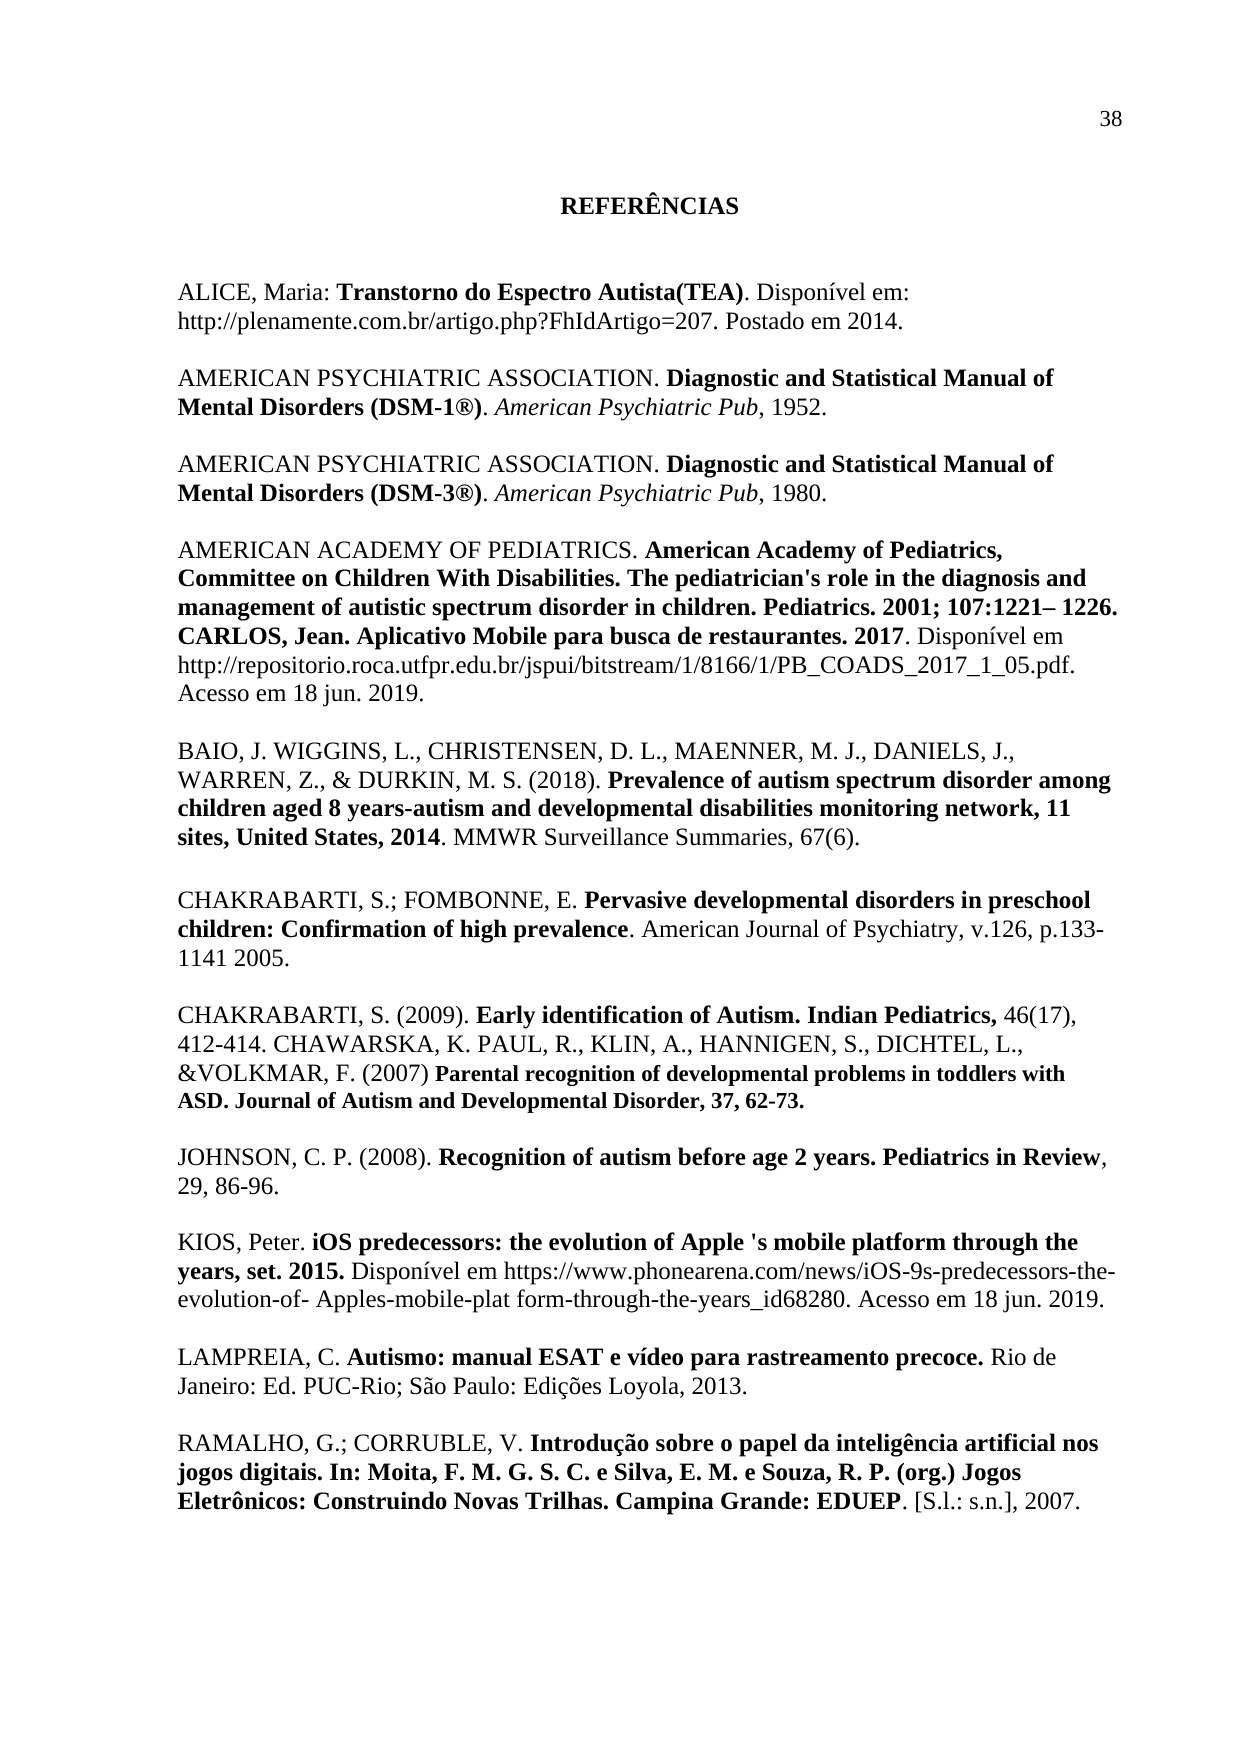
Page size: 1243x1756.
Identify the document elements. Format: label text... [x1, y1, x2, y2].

text BAIO, J. WIGGINS, L., CHRISTENSEN, D. L., MAENNER, M. J., DANIELS, J., WARREN, Z., & DURKIN, M. S. (2018). Prevalence of autism spectrum disorder among children aged 8 years-autism and developmental disabilities monitoring network, 11 sites, United States, 2014. MMWR Surveillance Summaries, 67(6). [177, 736, 1122, 851]
text LAMPREIA, C. Autismo: manual ESAT e vídeo para rastreamento precoce. Rio de Janeiro: Ed. PUC-Rio; São Paulo: Edições Loyola, 2013. [177, 1342, 1122, 1399]
text AMERICAN ACADEMY OF PEDIATRICS. American Academy of Pediatrics, Committee on Children With Disabilities. The pediatrician's role in the diagnosis and management of autistic spectrum disorder in children. Pediatrics. 2001; 107:1221– 1226. CARLOS, Jean. Aplicativo Mobile para busca de restaurantes. 2017. Disponível em http://repositorio.roca.utfpr.edu.br/jspui/bitstream/1/8166/1/PB_COADS_2017_1_05.pdf. Acesso em 18 jun. 2019. [177, 535, 1122, 707]
text CHAKRABARTI, S. (2009). Early identification of Autism. Indian Pediatrics, 46(17), 412-414. CHAWARSKA, K. PAUL, R., KLIN, A., HANNIGEN, S., DICHTEL, L., &VOLKMAR, F. (2007) Parental recognition of developmental problems in toddlers with ASD. Journal of Autism and Developmental Disorder, 37, 62-73. [177, 1001, 1122, 1113]
text KIOS, Peter. iOS predecessors: the evolution of Apple 's mobile platform through the years, set. 2015. Disponível em https://www.phonearena.com/news/iOS-9s-predecessors-the-evolution-of- Apples-mobile-plat form-through-the-years_id68280. Acesso em 18 jun. 2019. [177, 1227, 1122, 1313]
text AMERICAN PSYCHIATRIC ASSOCIATION. Diagnostic and Statistical Manual of Mental Disorders (DSM-1®). American Psychiatric Pub, 1952. [177, 363, 1122, 421]
text ALICE, Maria: Transtorno do Espectro Autista(TEA). Disponível em: http://plenamente.com.br/artigo.php?FhIdArtigo=207. Postado em 2014. [177, 277, 1122, 334]
text AMERICAN PSYCHIATRIC ASSOCIATION. Diagnostic and Statistical Manual of Mental Disorders (DSM-3®). American Psychiatric Pub, 1980. [177, 449, 1122, 507]
text CHAKRABARTI, S.; FOMBONNE, E. Pervasive developmental disorders in preschool children: Confirmation of high prevalence. American Journal of Psychiatry, v.126, p.133- 1141 2005. [177, 886, 1122, 972]
text REFERÊNCIAS [177, 191, 1122, 219]
subtitle RAMALHO, G.; CORRUBLE, V. Introdução sobre o papel da inteligência artificial nos jogos digitais. In: Moita, F. M. G. S. C. e Silva, E. M. e Souza, R. P. (org.) Jogos Eletrônicos: Construindo Novas Trilhas. Campina Grande: EDUEP. [S.l.: s.n.], 2007. [177, 1428, 1122, 1514]
text JOHNSON, C. P. (2008). Recognition of autism before age 2 years. Pediatrics in Review, 29, 86-96. [177, 1142, 1122, 1199]
